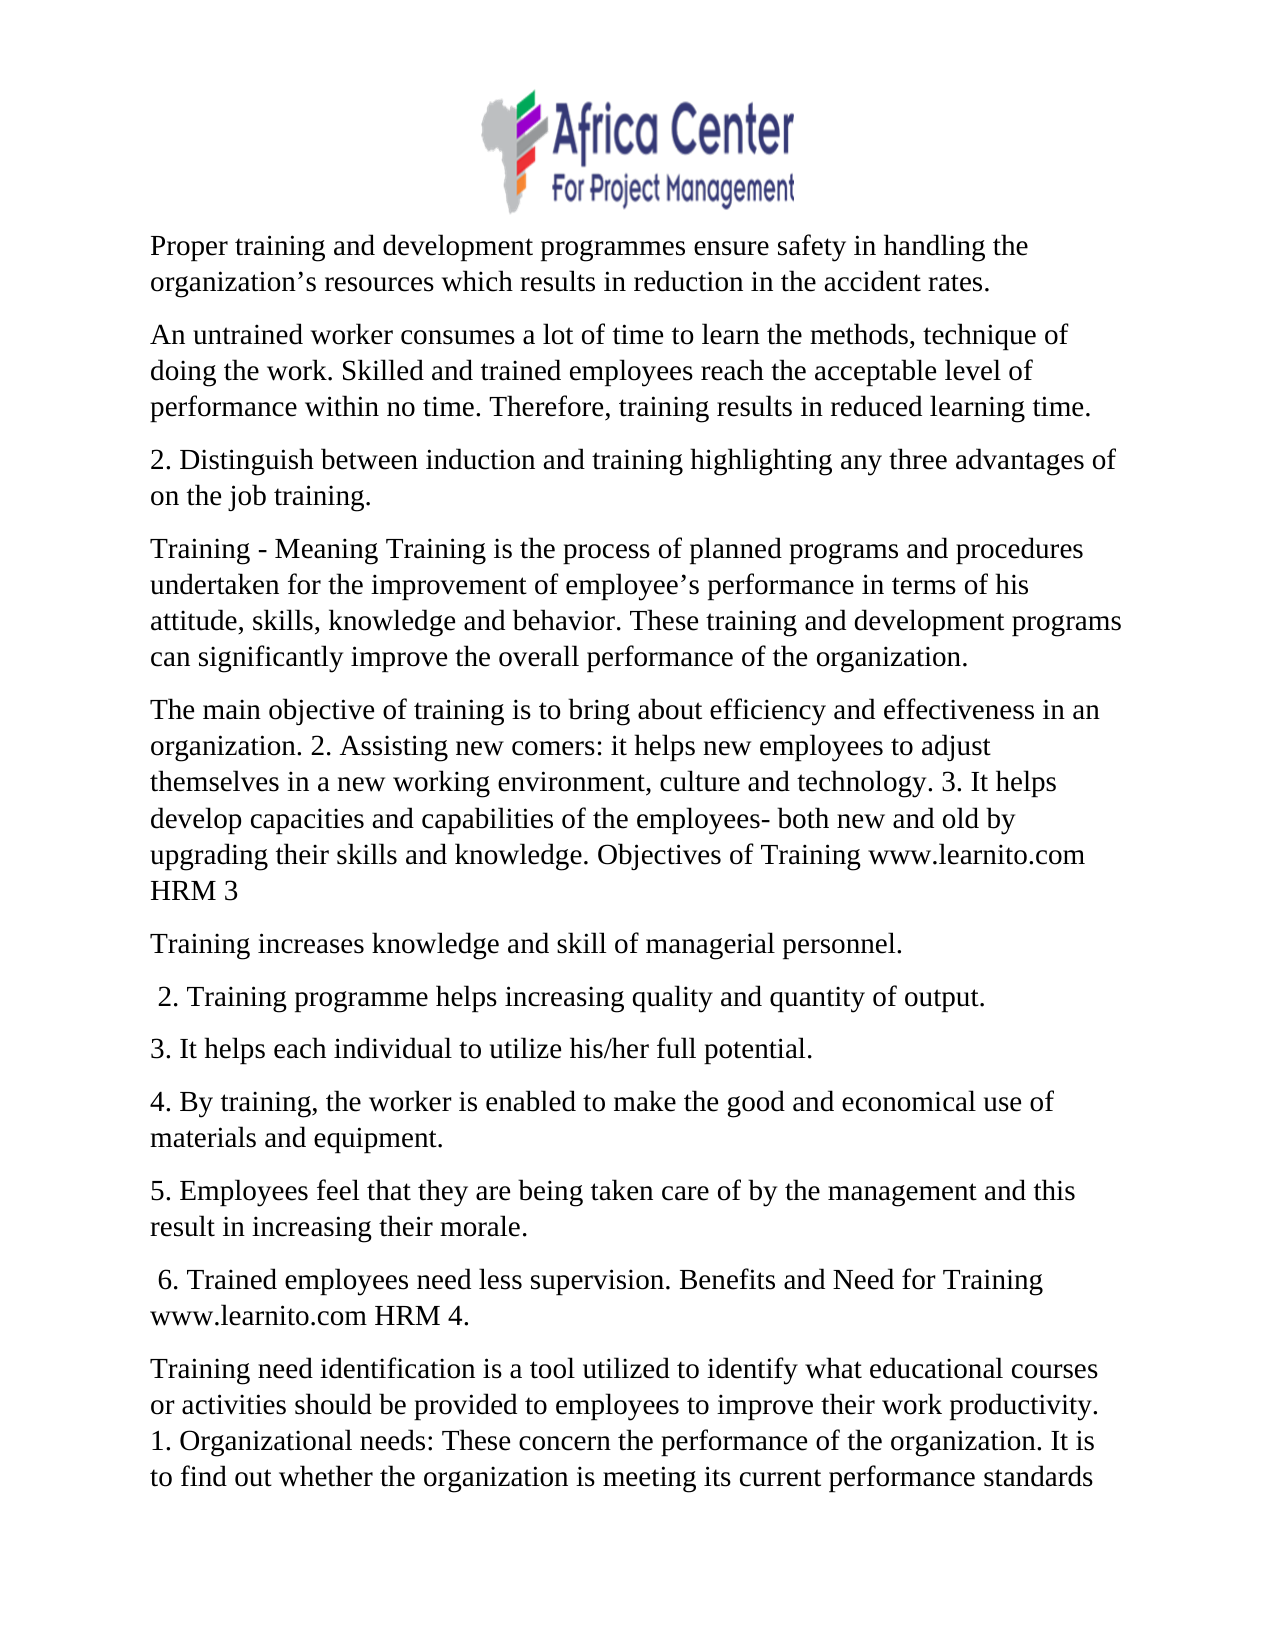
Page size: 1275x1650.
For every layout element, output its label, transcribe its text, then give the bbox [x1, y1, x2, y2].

text Proper training and development programmes ensure safety in handling the organization’s resources which results in reduction in the accident rates. [150, 228, 1125, 298]
text 6. Trained employees need less supervision. Benefits and Need for Training www.learnito.com HRM 4. [150, 1262, 1125, 1332]
text 3. It helps each individual to utilize his/her full potential. [150, 1031, 1125, 1065]
picture [481, 75, 794, 228]
text 4. By training, the worker is enabled to make the good and economical use of materials and equipment. [150, 1084, 1125, 1154]
text 2. Distinguish between induction and training highlighting any three advantages of on the job training. [150, 442, 1125, 512]
text Training - Meaning Training is the process of planned programs and procedures undertaken for the improvement of employee’s performance in terms of his attitude, skills, knowledge and behavior. These training and development programs can significantly improve the overall performance of the organization. [150, 531, 1125, 673]
text An untrained worker consumes a lot of time to learn the methods, technique of doing the work. Skilled and trained employees reach the acceptable level of performance within no time. Therefore, training results in reduced learning time. [150, 317, 1125, 423]
text Training increases knowledge and skill of managerial personnel. [150, 926, 1125, 959]
text 5. Employees feel that they are being taken care of by the management and this result in increasing their morale. [150, 1173, 1125, 1243]
text The main objective of training is to bring about efficiency and effectiveness in an organization. 2. Assisting new comers: it helps new employees to adjust themselves in a new working environment, culture and technology. 3. It helps develop capacities and capabilities of the employees- both new and old by upgrading their skills and knowledge. Objectives of Training www.learnito.com HRM 3 [150, 692, 1125, 907]
text 2. Training programme helps increasing quality and quantity of output. [150, 979, 1125, 1012]
